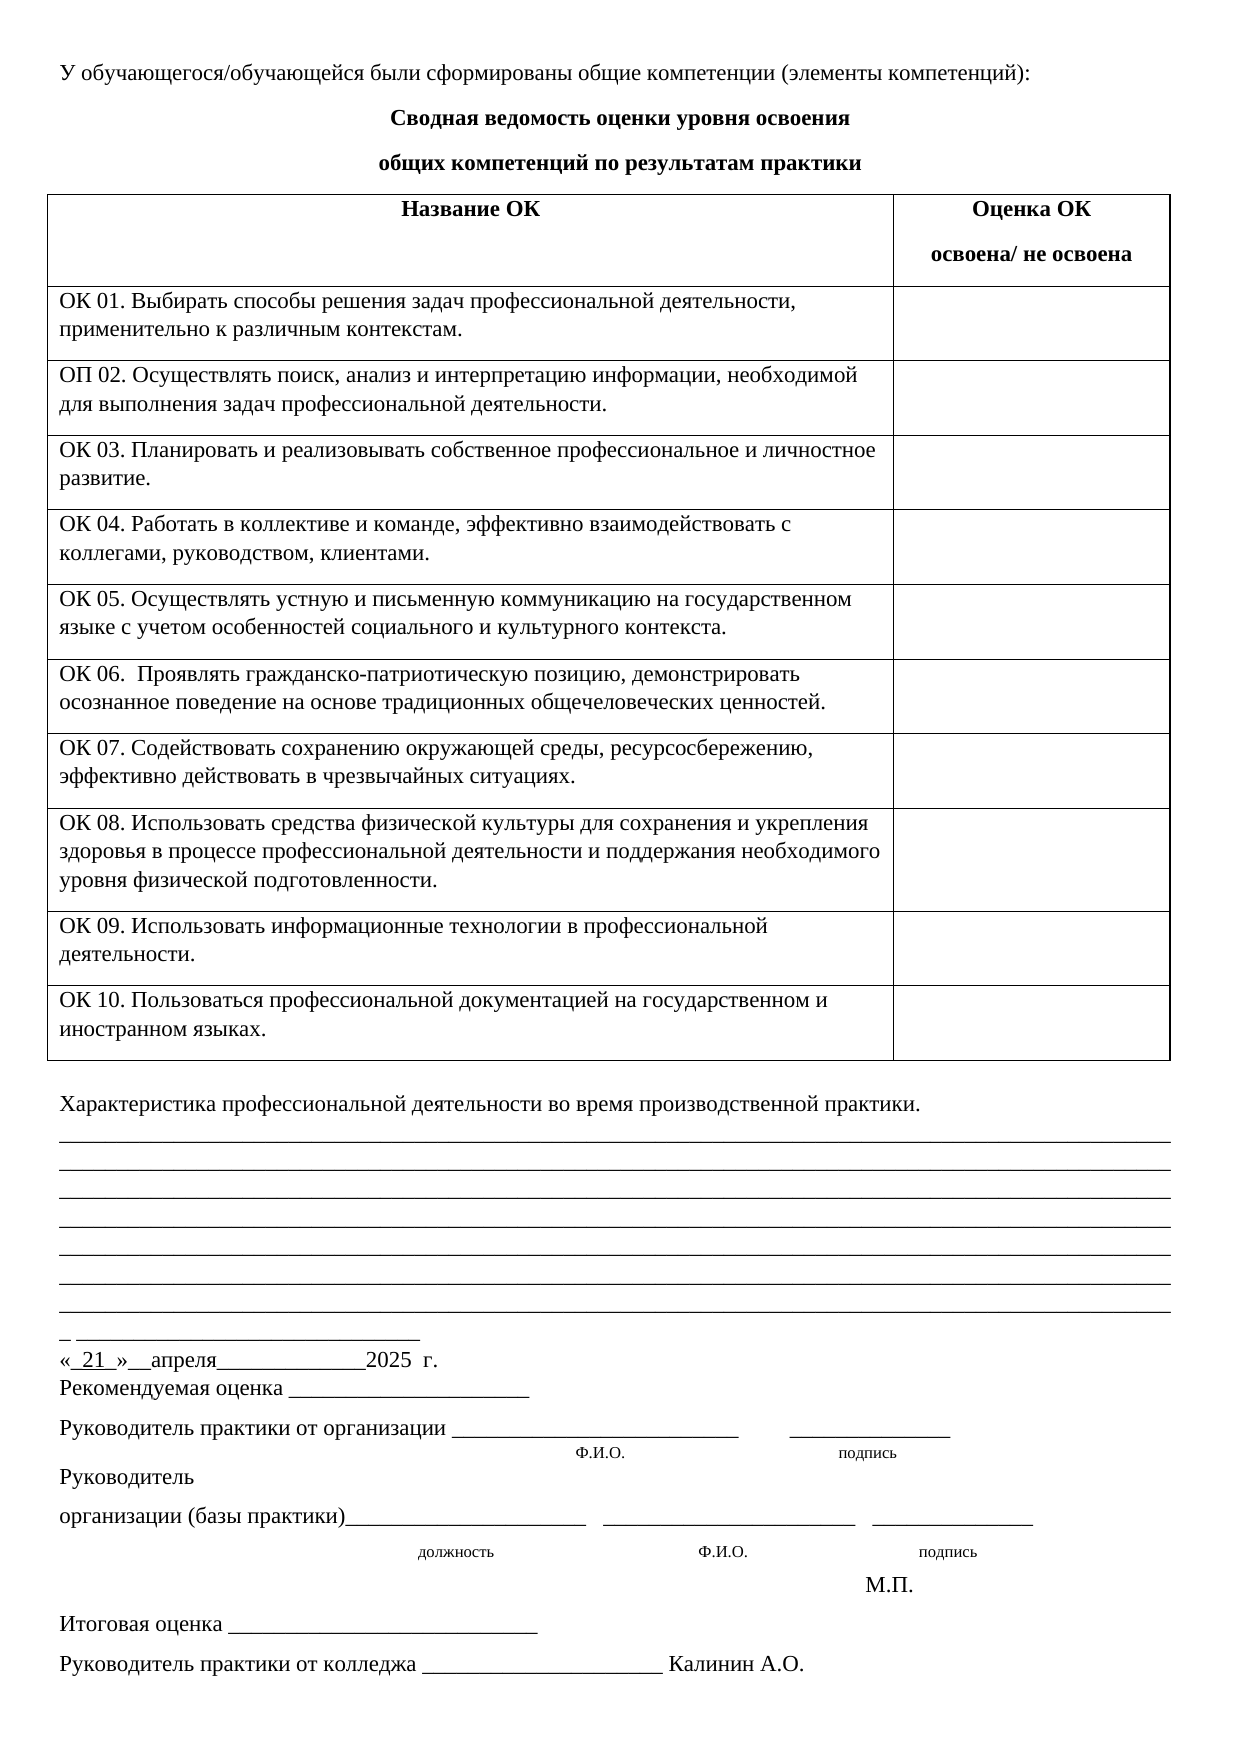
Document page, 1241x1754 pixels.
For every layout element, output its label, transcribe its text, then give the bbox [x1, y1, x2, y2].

table_cell [894, 809, 1169, 911]
table_cell ОК 01. Выбирать способы решения задач профессиональной деятельности, применительно к различным контекстам. [48, 287, 893, 360]
table_cell ОК 03. Планировать и реализовывать собственное профессиональное и личностное развитие. [48, 436, 893, 509]
text должность Ф.И.О. подпись [59, 1542, 1181, 1561]
text Руководитель [59, 1463, 1181, 1489]
table_cell ОК 04. Работать в коллективе и команде, эффективно взаимодействовать с коллегами, руководством, клиентами. [48, 510, 893, 584]
table_cell ОК 10. Пользоваться профессиональной документацией на государственном и иностранном языках. [48, 986, 893, 1060]
text Сводная ведомость оценки уровня освоения [59, 104, 1181, 131]
text Руководитель практики от колледжа _____________________ Калинин А.О. [59, 1650, 1181, 1676]
table_header Название ОК [48, 195, 893, 286]
text У обучающегося/обучающейся были сформированы общие компетенции (элементы компетенций): [59, 59, 1181, 85]
table_cell [894, 585, 1169, 658]
text организации (базы практики)_____________________ ______________________ ______________ [59, 1502, 1181, 1529]
table_cell [894, 734, 1169, 808]
text ________________________________________________________________________________________________________________________________________________________________________________________________________________________________________________________________________________________________________________________________________________________________________________________________________________________________________________________________________________________________________________________________________________________________________________________________________________________________________________________________________________________________________ ______________________________ [59, 1118, 1181, 1344]
text общих компетенций по результатам практики [59, 149, 1181, 176]
table_cell ОК 08. Использовать средства физической культуры для сохранения и укрепления здоровья в процессе профессиональной деятельности и поддержания необходимого уровня физической подготовленности. [48, 809, 893, 911]
table_cell ОК 06. Проявлять гражданско-патриотическую позицию, демонстрировать осознанное поведение на основе традиционных общечеловеческих ценностей. [48, 660, 893, 733]
text «_21_»__апреля_____________2025 г. [59, 1346, 1181, 1372]
table_cell ОК 05. Осуществлять устную и письменную коммуникацию на государственном языке с учетом особенностей социального и культурного контекста. [48, 585, 893, 658]
text Рекомендуемая оценка _____________________ [59, 1374, 1181, 1401]
table_cell ОП 02. Осуществлять поиск, анализ и интерпретацию информации, необходимой для выполнения задач профессиональной деятельности. [48, 361, 893, 435]
table_cell ОК 07. Содействовать сохранению окружающей среды, ресурсосбережению, эффективно действовать в чрезвычайных ситуациях. [48, 734, 893, 808]
text Итоговая оценка ___________________________ [59, 1610, 1181, 1637]
text М.П. [59, 1571, 1181, 1597]
table_cell [894, 510, 1169, 584]
table_cell [894, 436, 1169, 509]
table_cell [894, 287, 1169, 360]
text Руководитель практики от организации _________________________ ______________ [59, 1414, 1181, 1440]
table_cell [894, 912, 1169, 985]
table_cell [894, 986, 1169, 1060]
text Ф.И.О. подпись [502, 1442, 1181, 1462]
text Характеристика профессиональной деятельности во время производственной практики. [59, 1090, 1181, 1116]
table_header Оценка ОК освоена/ не освоена [894, 195, 1169, 286]
table_cell [894, 361, 1169, 435]
table_cell [894, 660, 1169, 733]
table_cell ОК 09. Использовать информационные технологии в профессиональной деятельности. [48, 912, 893, 985]
